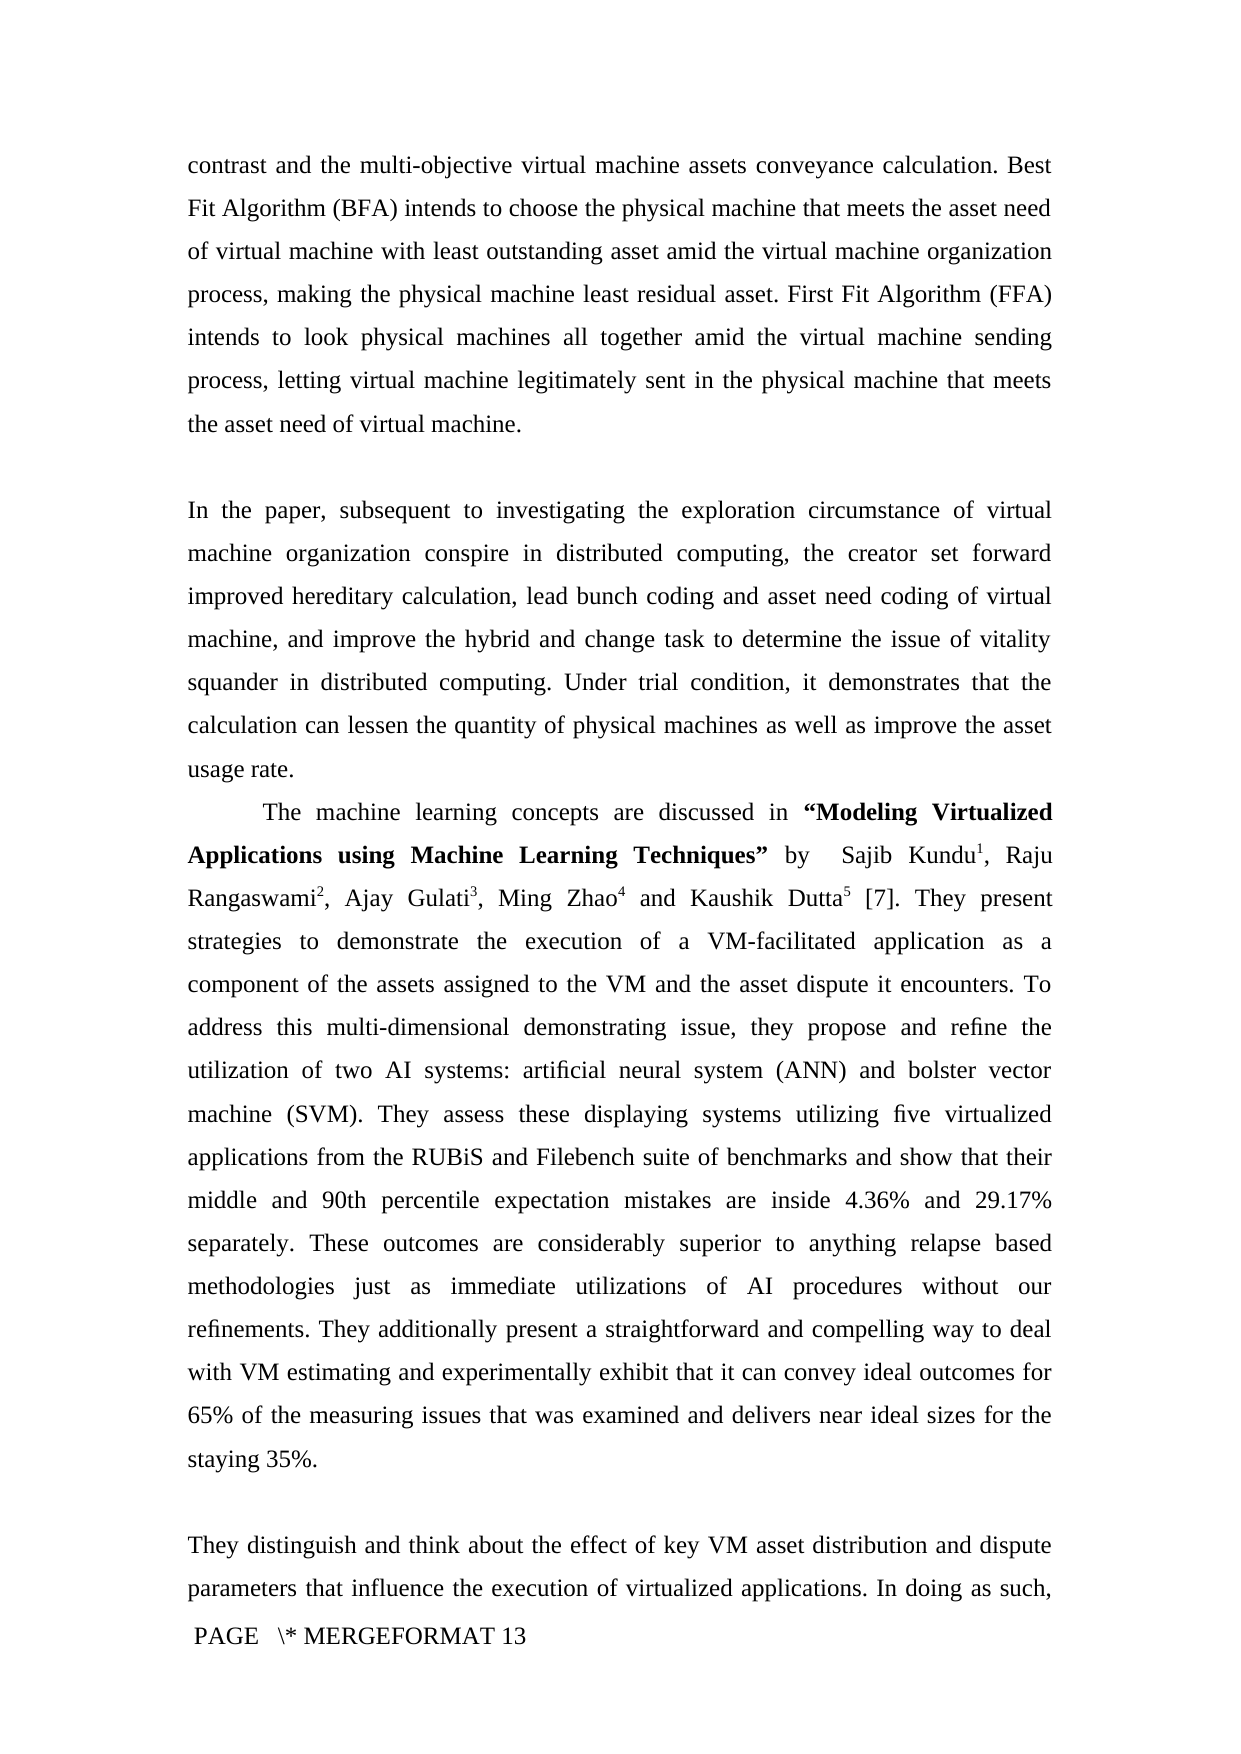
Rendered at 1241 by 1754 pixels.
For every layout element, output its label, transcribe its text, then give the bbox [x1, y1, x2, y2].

text In the paper, subsequent to investigating the exploration circumstance of virtual machine organization conspire in distributed computing, the creator set forward improved hereditary calculation, lead bunch coding and asset need coding of virtual machine, and improve the hybrid and change task to determine the issue of vitality squander in distributed computing. Under trial condition, it demonstrates that the calculation can lessen the quantity of physical machines as well as improve the asset usage rate. [187, 495, 1053, 782]
text The machine learning concepts are discussed in “Modeling Virtualized Applications using Machine Learning Techniques” by Sajib Kundu1, Raju Rangaswami2, Ajay Gulati3, Ming Zhao4 and Kaushik Dutta5 [7]. They present strategies to demonstrate the execution of a VM-facilitated application as a component of the assets assigned to the VM and the asset dispute it encounters. To address this multi-dimensional demonstrating issue, they propose and reﬁne the utilization of two AI systems: artiﬁcial neural system (ANN) and bolster vector machine (SVM). They assess these displaying systems utilizing ﬁve virtualized applications from the RUBiS and Filebench suite of benchmarks and show that their middle and 90th percentile expectation mistakes are inside 4.36% and 29.17% separately. These outcomes are considerably superior to anything relapse based methodologies just as immediate utilizations of AI procedures without our reﬁnements. They additionally present a straightforward and compelling way to deal with VM estimating and experimentally exhibit that it can convey ideal outcomes for 65% of the measuring issues that was examined and delivers near ideal sizes for the staying 35%. [187, 797, 1053, 1472]
